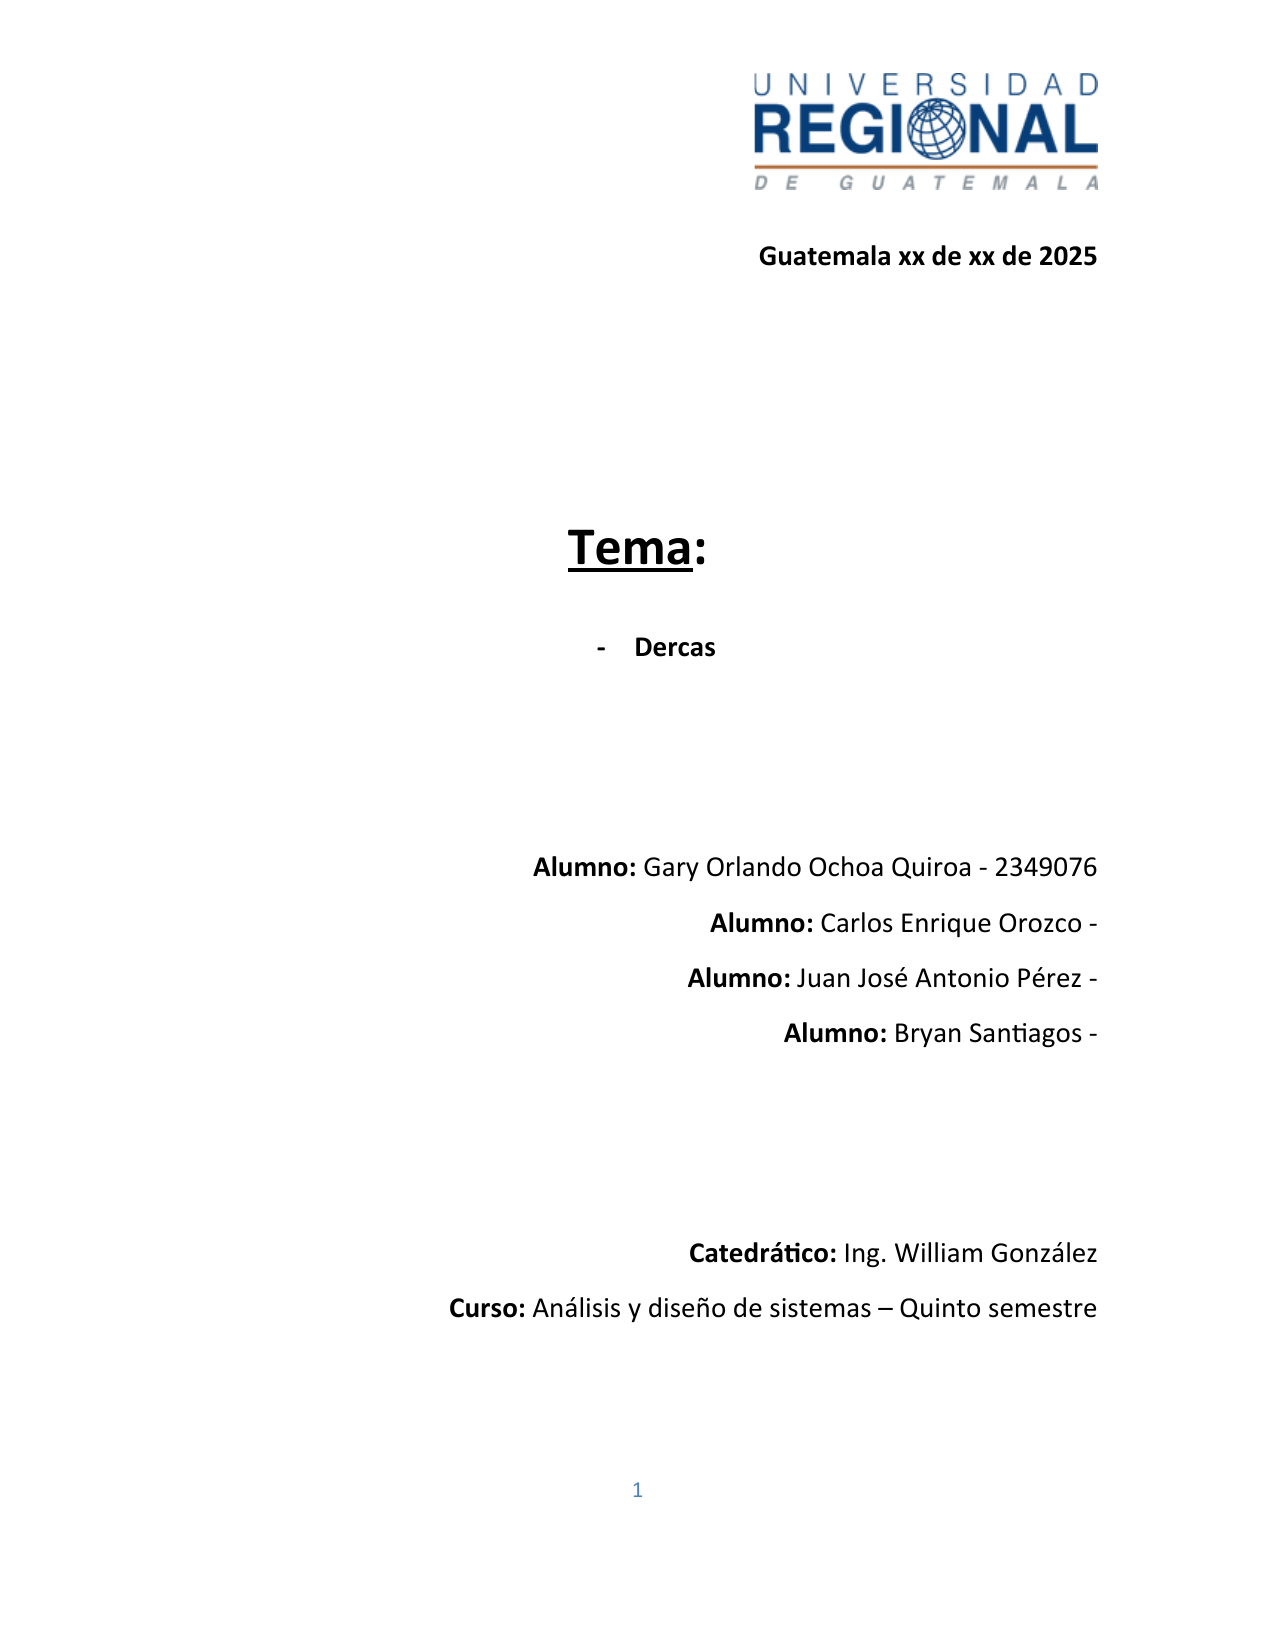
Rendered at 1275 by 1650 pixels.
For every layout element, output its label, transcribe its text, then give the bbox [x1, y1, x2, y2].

text Alumno: Carlos Enrique Orozco - [177, 904, 1098, 939]
text Tema: [177, 512, 1098, 578]
picture [754, 73, 1098, 190]
text Alumno: Bryan Santiagos - [177, 1014, 1098, 1049]
text Curso: Análisis y diseño de sistemas – Quinto semestre [177, 1289, 1098, 1325]
list Dercas [215, 628, 1098, 664]
text Alumno: Gary Orlando Ochoa Quiroa - 2349076 [177, 848, 1098, 884]
text Guatemala xx de xx de 2025 [177, 237, 1098, 272]
text Catedrático: Ing. William González [177, 1234, 1098, 1270]
text Alumno: Juan José Antonio Pérez - [177, 959, 1098, 994]
